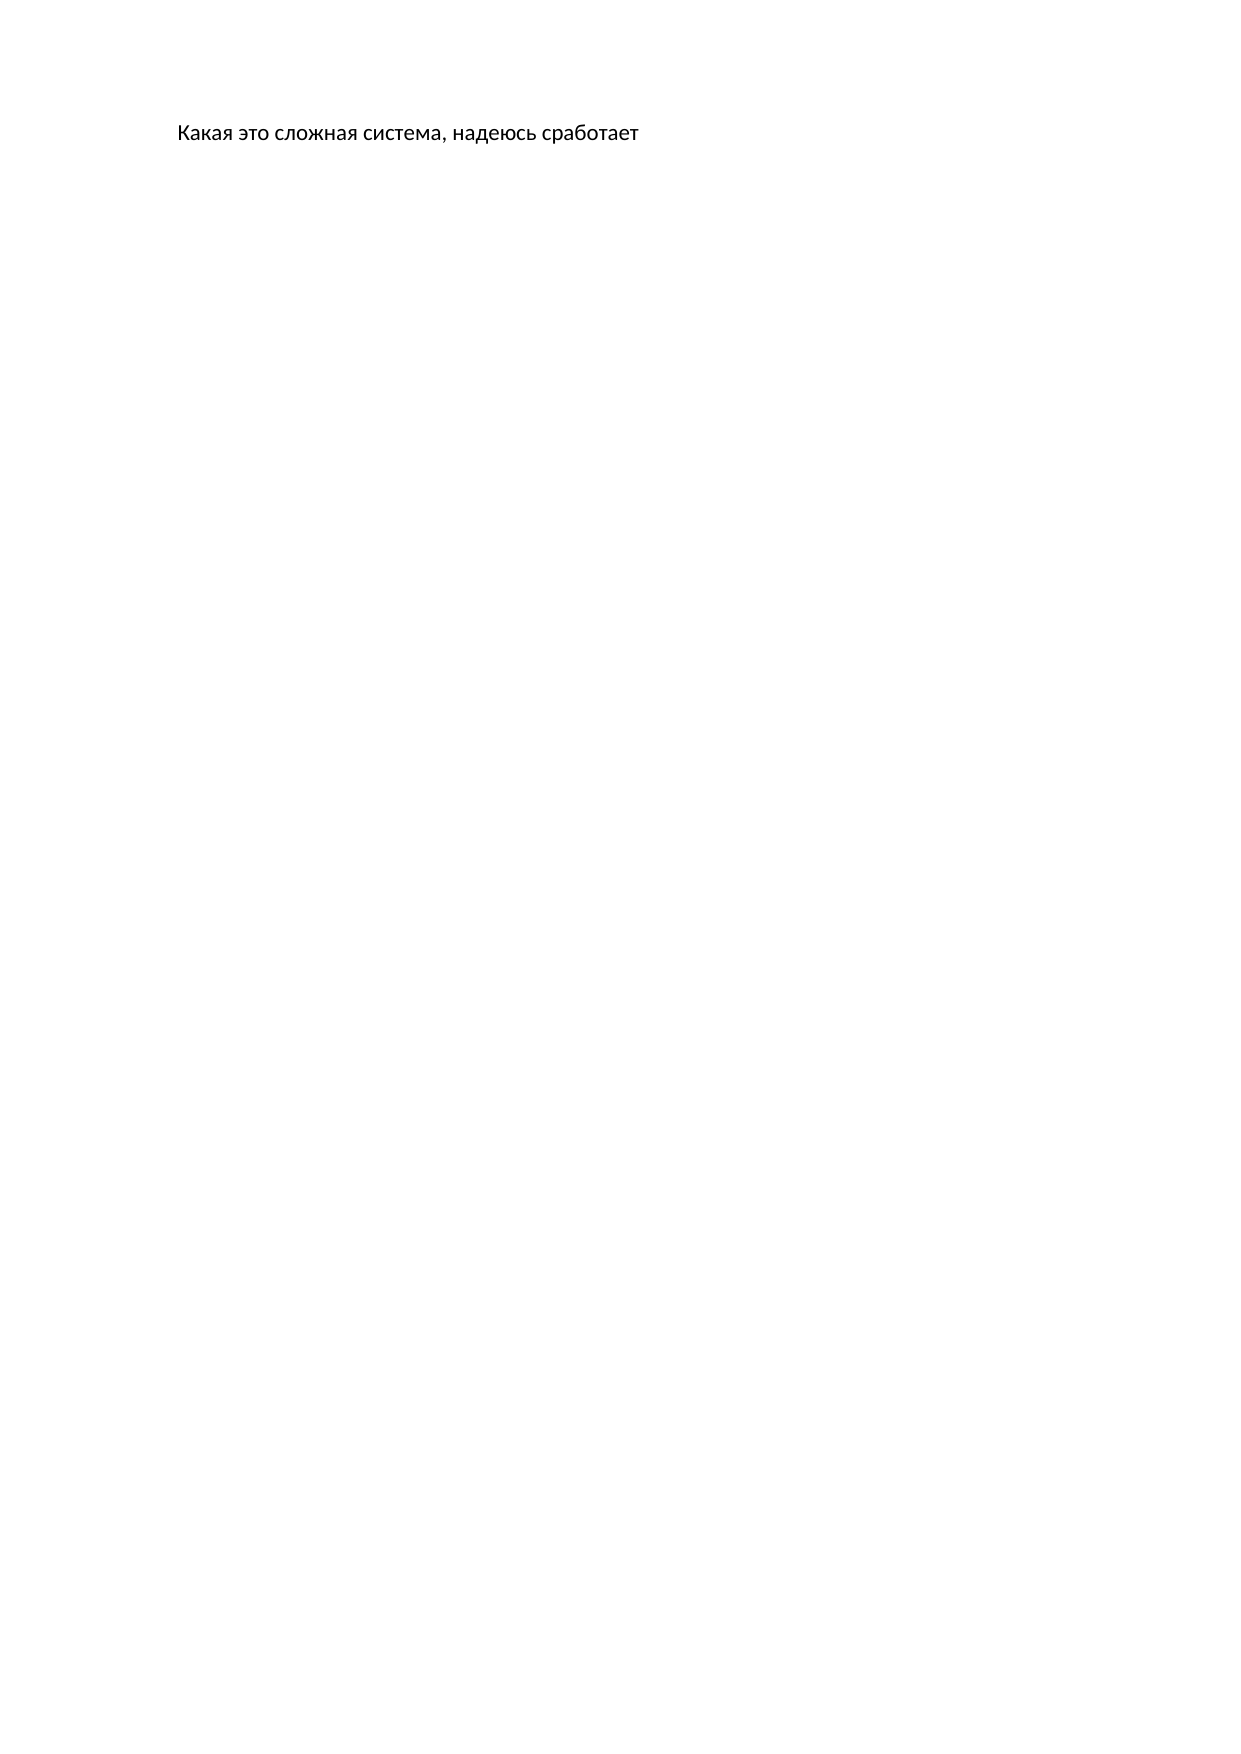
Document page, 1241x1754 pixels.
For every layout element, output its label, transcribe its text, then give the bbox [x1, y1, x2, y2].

text Какая это сложная система, надеюсь сработает [177, 118, 1152, 146]
